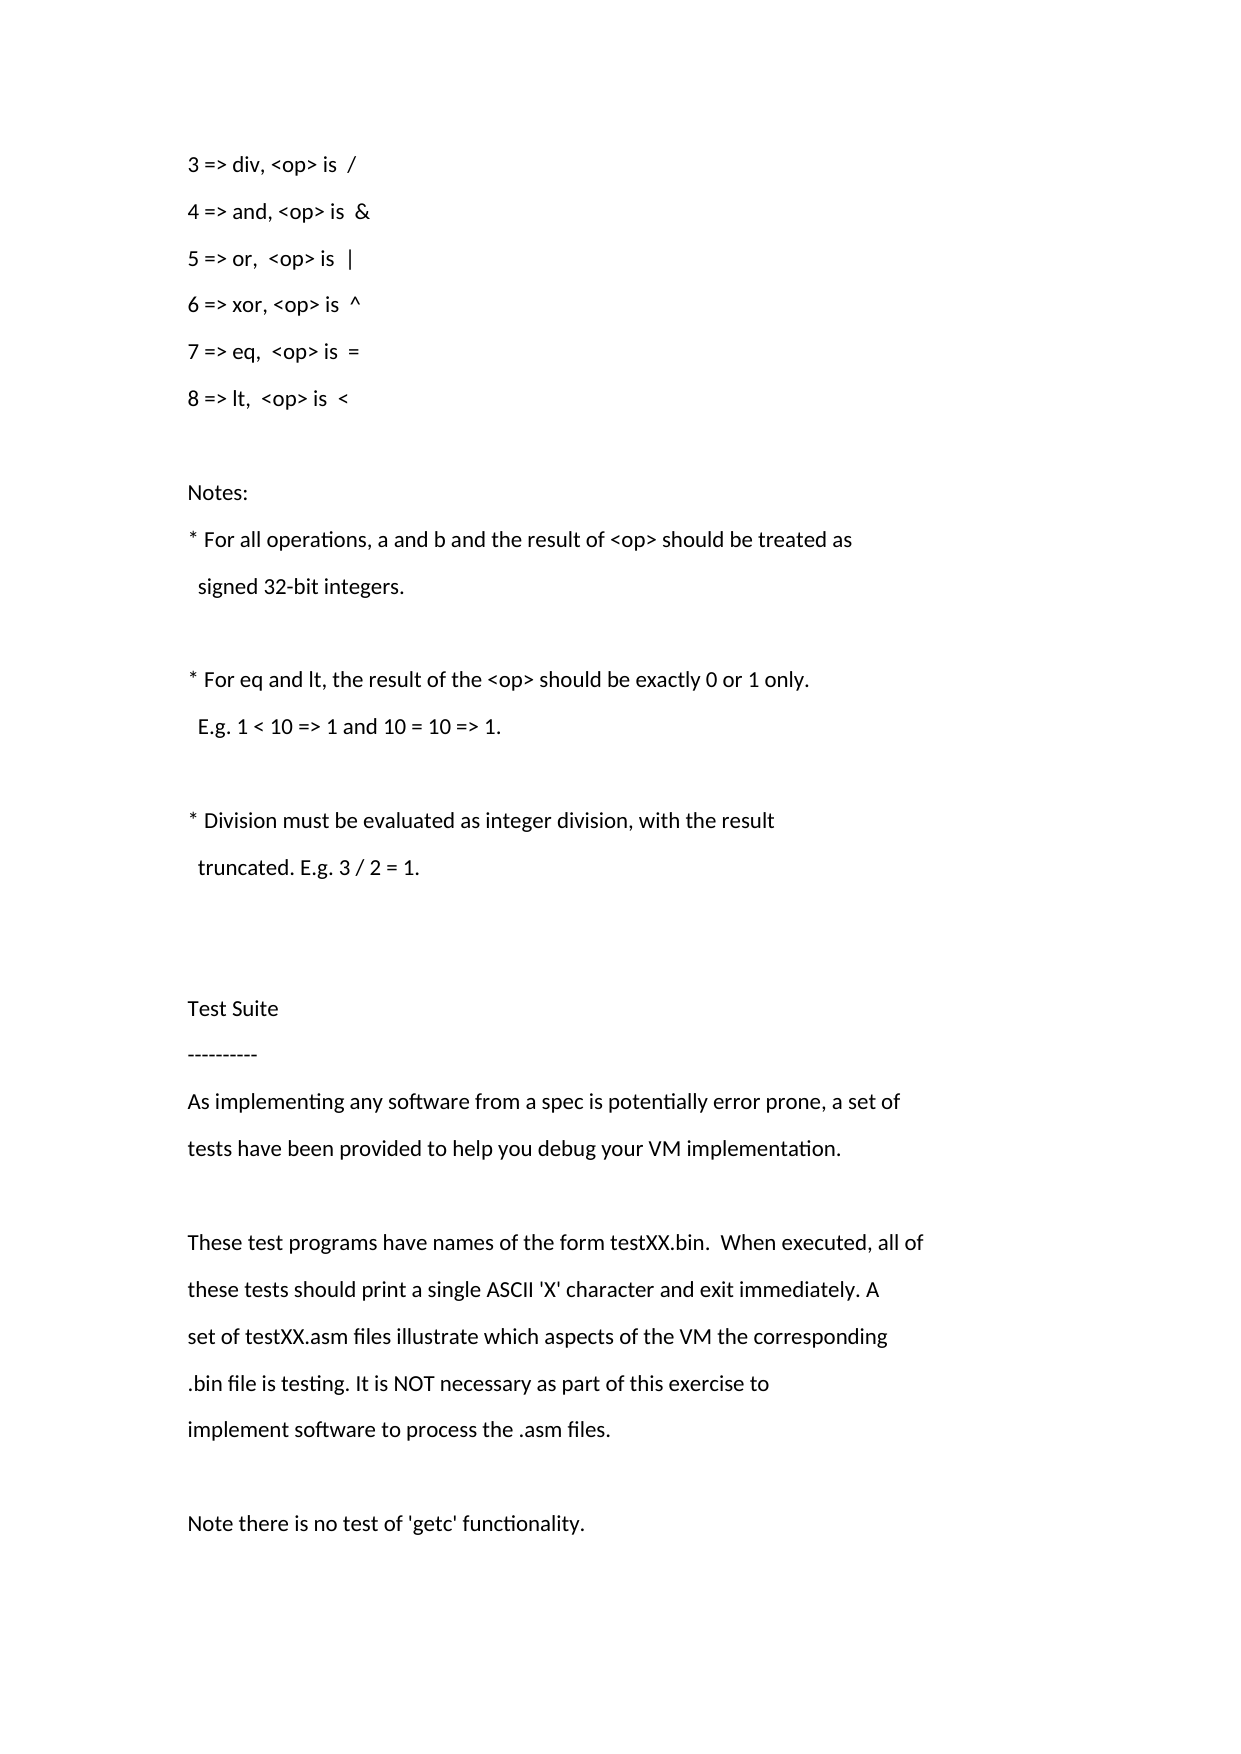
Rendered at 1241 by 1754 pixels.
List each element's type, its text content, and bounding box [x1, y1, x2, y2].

text These test programs have names of the form testXX.bin. When executed, all of [187, 1228, 1053, 1256]
text As implementing any software from a spec is potentially error prone, a set of [187, 1087, 1053, 1116]
text implement software to process the .asm files. [187, 1416, 1053, 1444]
text signed 32-bit integers. [187, 572, 1053, 600]
text 8 => lt, <op> is < [187, 384, 1053, 412]
text .bin file is testing. It is NOT necessary as part of this exercise to [187, 1369, 1053, 1397]
text these tests should print a single ASCII 'X' character and exit immediately. A [187, 1275, 1053, 1303]
text 7 => eq, <op> is = [187, 337, 1053, 366]
text E.g. 1 < 10 => 1 and 10 = 10 => 1. [187, 712, 1053, 741]
text truncated. E.g. 3 / 2 = 1. [187, 853, 1053, 881]
text * Division must be evaluated as integer division, with the result [187, 806, 1053, 834]
text tests have been provided to help you debug your VM implementation. [187, 1134, 1053, 1162]
text Note there is no test of 'getc' functionality. [187, 1509, 1053, 1537]
text Test Suite [187, 994, 1053, 1022]
text 6 => xor, <op> is ^ [187, 291, 1053, 319]
text * For eq and lt, the result of the <op> should be exactly 0 or 1 only. [187, 666, 1053, 694]
text 4 => and, <op> is & [187, 197, 1053, 225]
text 3 => div, <op> is / [187, 150, 1053, 178]
text Notes: [187, 478, 1053, 506]
text * For all operations, a and b and the result of <op> should be treated as [187, 525, 1053, 553]
text 5 => or, <op> is | [187, 244, 1053, 272]
text set of testXX.asm files illustrate which aspects of the VM the corresponding [187, 1322, 1053, 1350]
text ---------- [187, 1041, 1053, 1069]
